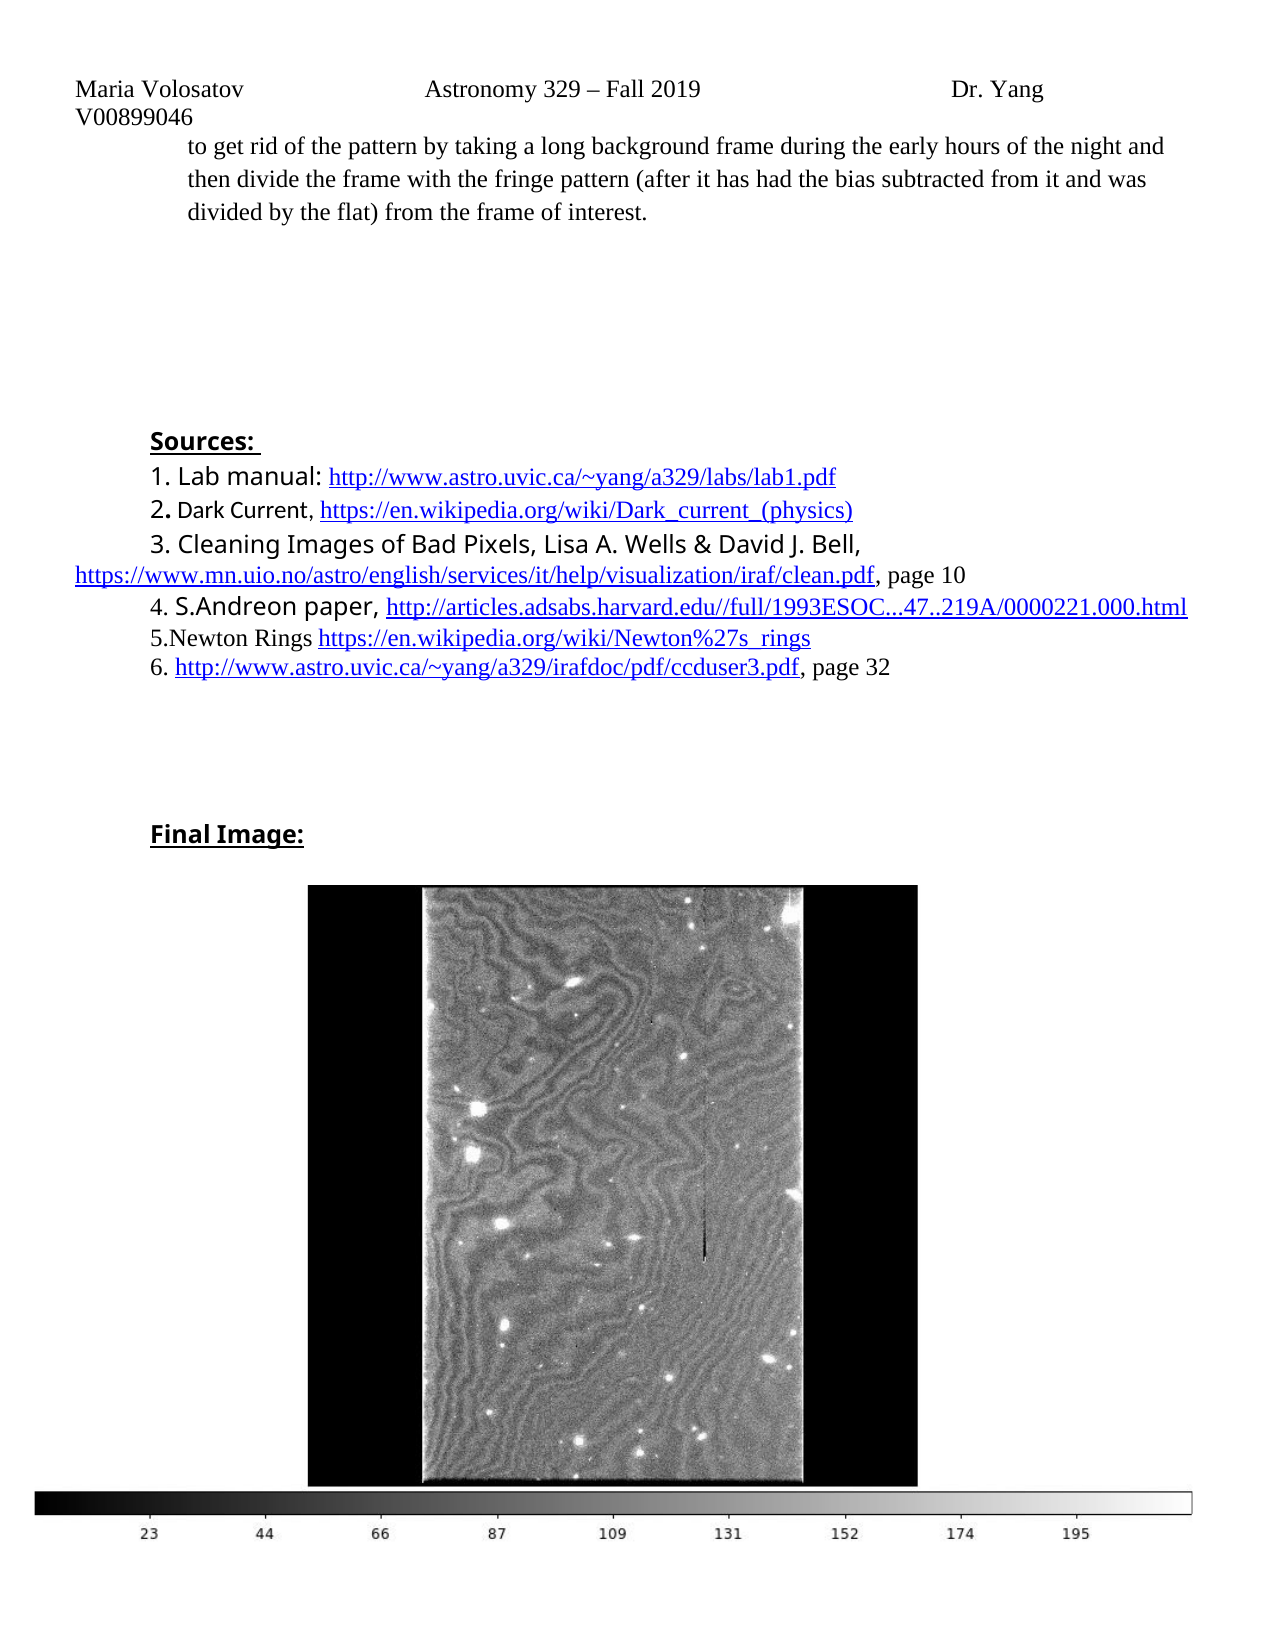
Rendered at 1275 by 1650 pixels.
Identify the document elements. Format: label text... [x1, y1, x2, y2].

list Final Image: [150, 817, 1200, 851]
picture [34, 885, 1193, 1545]
text Sources: [75, 424, 1200, 458]
text 5.Newton Rings https://en.wikipedia.org/wiki/Newton%27s_rings [75, 623, 1200, 652]
text 6. http://www.astro.uvic.ca/~yang/a329/irafdoc/pdf/ccduser3.pdf, page 32 [75, 652, 1200, 681]
text 1. Lab manual: http://www.astro.uvic.ca/~yang/a329/labs/lab1.pdf [75, 458, 1200, 492]
text 3. Cleaning Images of Bad Pixels, Lisa A. Wells & David J. Bell, https://www.mn.uio.no/astro/english/services/it/help/visualization/iraf/clean.pdf, page 10 [75, 526, 1200, 589]
text 2. Dark Current, https://en.wikipedia.org/wiki/Dark_current_(physics) [75, 492, 1200, 526]
text 4. S.Andreon paper, http://articles.adsabs.harvard.edu//full/1993ESOC...47..219A/0000221.000.html [75, 589, 1200, 623]
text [187, 131, 1200, 226]
